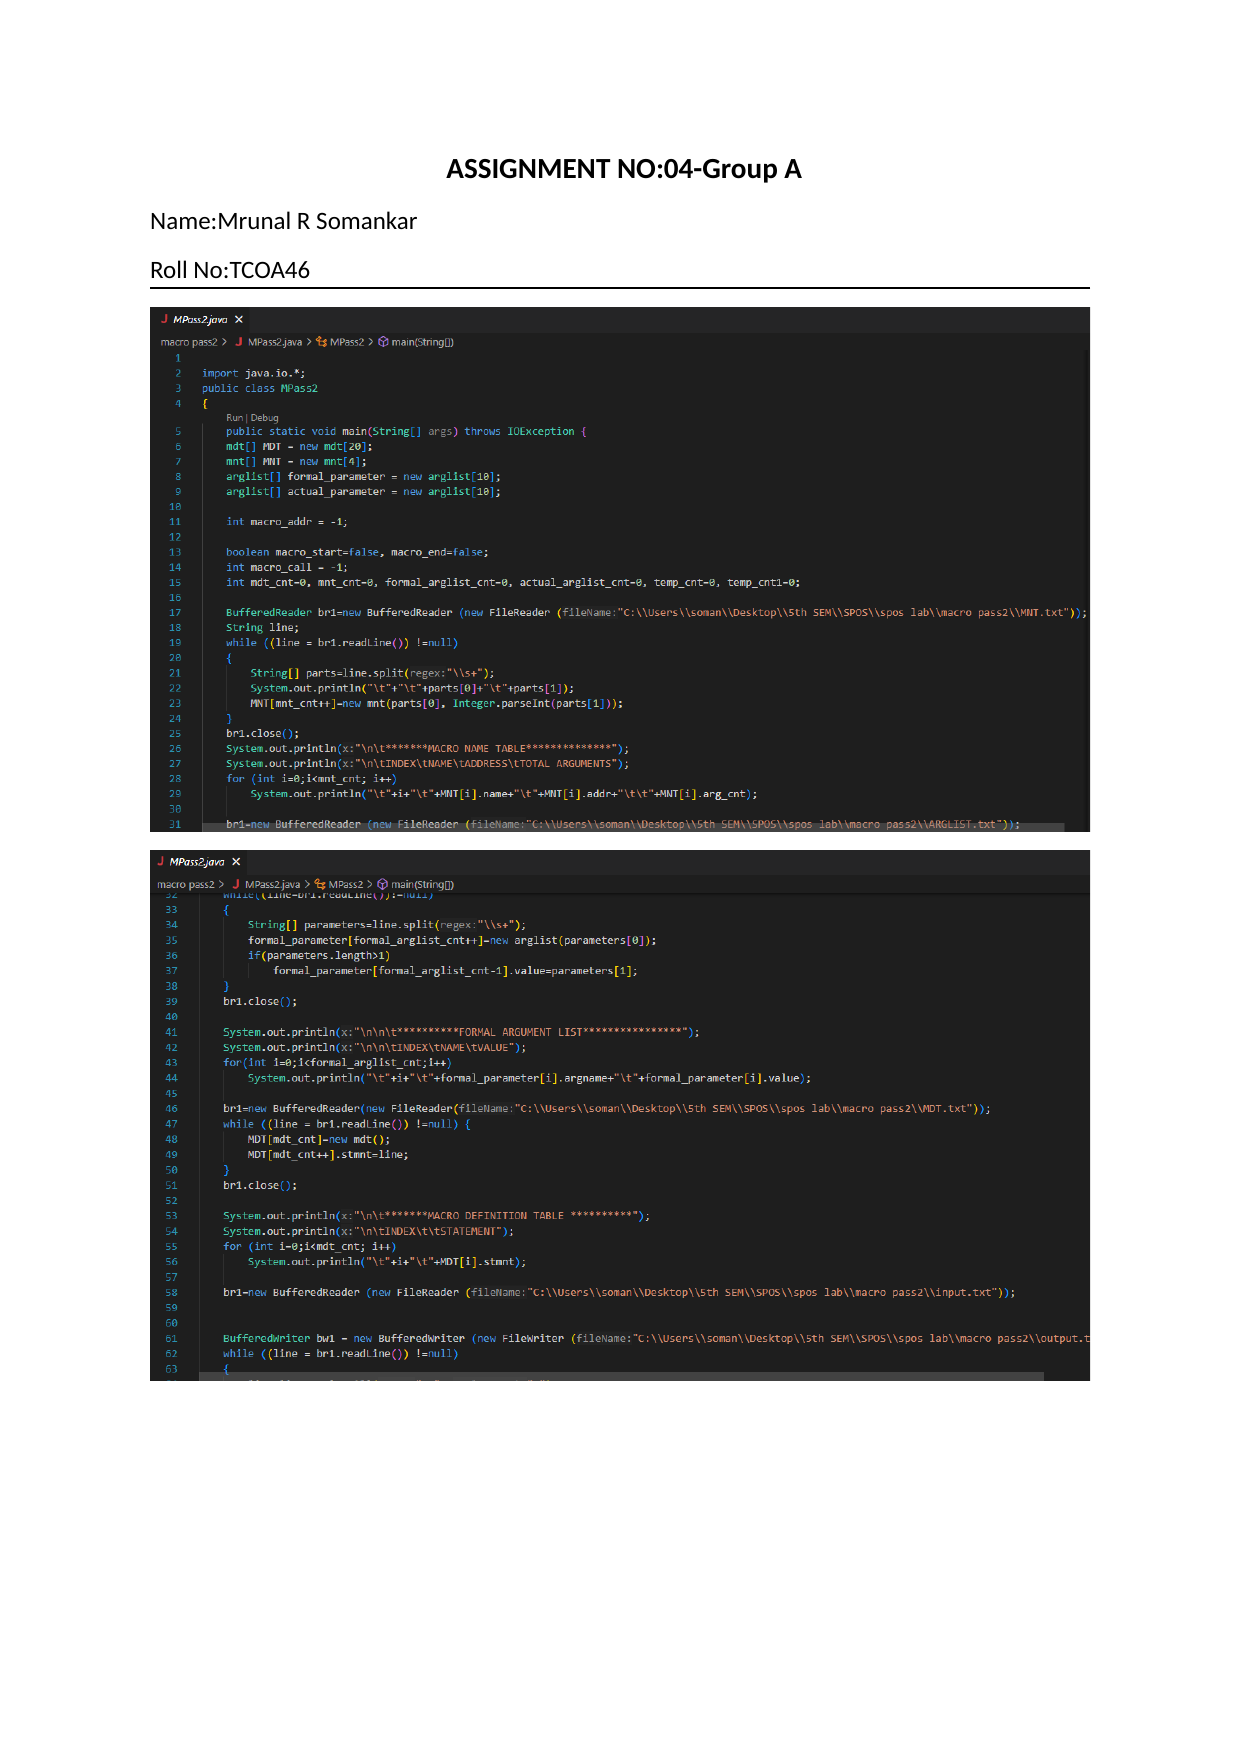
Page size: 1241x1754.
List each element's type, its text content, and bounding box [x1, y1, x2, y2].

text Name:Mrunal R Somankar [150, 205, 1090, 236]
text ASSIGNMENT NO:04-Group A [150, 150, 1090, 186]
picture [150, 307, 1091, 832]
text Roll No:TCOA46 [150, 255, 1090, 287]
picture [150, 850, 1091, 1381]
